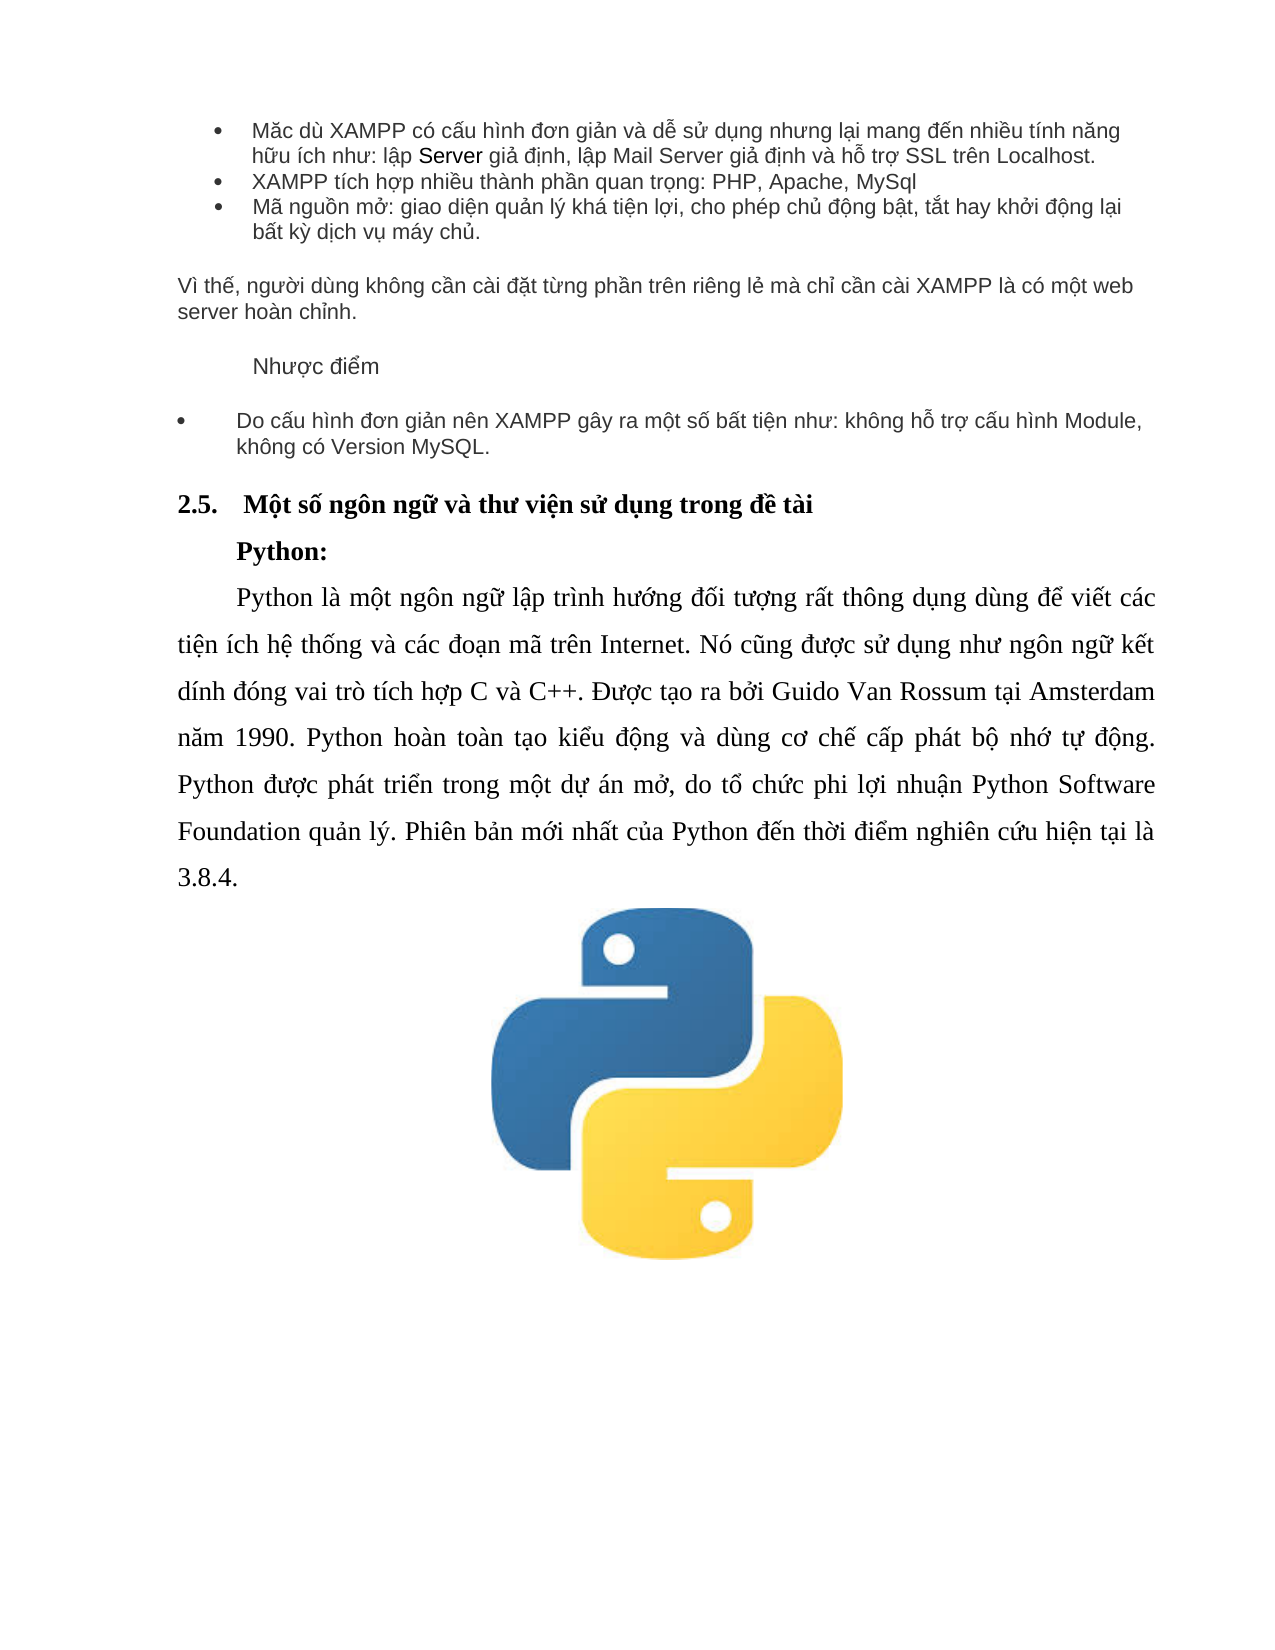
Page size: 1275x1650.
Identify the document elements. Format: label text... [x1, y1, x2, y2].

list XAMPP tích hợp nhiều thành phần quan trọng: PHP, Apache, MySql [214, 168, 1157, 194]
list Măc dù XAMPP có cấu hình đơn giản và dễ sử dụng nhưng lại mang đến nhiều tính năng hữu ích như: lập Server giả định, lập Mail Server giả định và hỗ trợ SSL trên Localhost. [214, 118, 1157, 168]
list Một số ngôn ngữ và thư viện sử dụng trong đề tài [177, 488, 1157, 519]
list Mã nguồn mở: giao diện quản lý khá tiện lợi, cho phép chủ động bật, tắt hay khởi động lại bất kỳ dịch vụ máy chủ. [215, 194, 1157, 244]
list Python là một ngôn ngữ lập trình hướng đối tượng rất thông dụng dùng để viết các tiện ích hệ thống và các đoạn mã trên Internet. Nó cũng được sử dụng như ngôn ngữ kết dính đóng vai trò tích hợp C và C++. Được tạo ra bởi Guido Van Rossum tại Amsterdam năm 1990. Python hoàn toàn tạo kiểu động và dùng cơ chế cấp phát bộ nhớ tự động. Python được phát triển trong một dự án mở, do tổ chức phi lợi nhuận Python Software Foundation quản lý. Phiên bản mới nhất của Python đến thời điểm nghiên cứu hiện tại là 3.8.4. [177, 581, 1157, 892]
text Nhược điểm [252, 353, 1157, 379]
list Python: [236, 535, 1157, 566]
text Vì thế, người dùng không cần cài đặt từng phần trên riêng lẻ mà chỉ cần cài XAMPP là có một web server hoàn chỉnh. [177, 273, 1157, 324]
list Do cấu hình đơn giản nên XAMPP gây ra một số bất tiện như: không hỗ trợ cấu hình Module, không có Version MySQL. [177, 408, 1157, 459]
